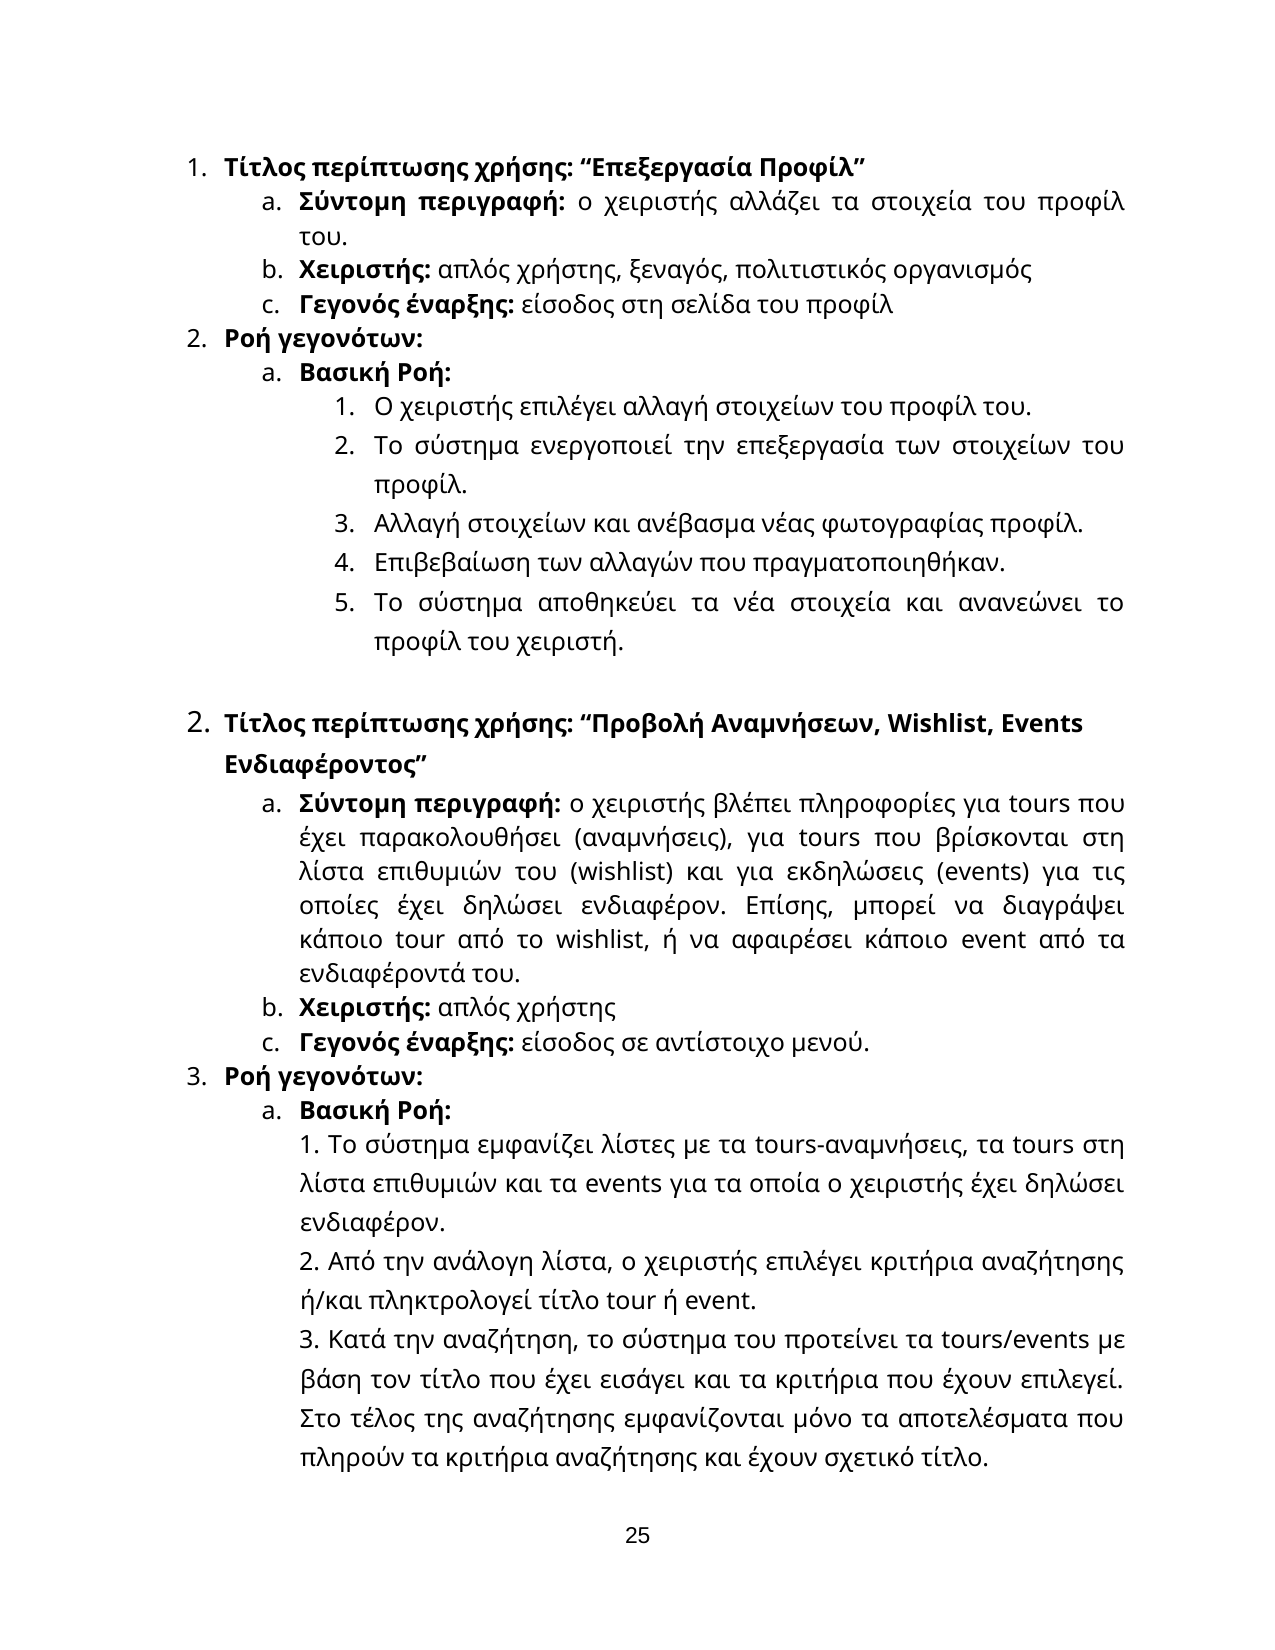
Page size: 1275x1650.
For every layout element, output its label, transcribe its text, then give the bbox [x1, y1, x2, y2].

list Το σύστημα αποθηκεύει τα νέα στοιχεία και ανανεώνει το προφίλ του χειριστή. [355, 584, 1125, 657]
list Τίτλος περίπτωσης χρήσης: “Επεξεργασία Προφίλ” [186, 150, 1125, 184]
list 2. Από την ανάλογη λίστα, ο χειριστής επιλέγει κριτήρια αναζήτησης ή/και πληκτρολογεί τίτλο tour ή event. [299, 1244, 1125, 1317]
list 1. Το σύστημα εμφανίζει λίστες με τα tours-αναμνήσεις, τα tours στη λίστα επιθυμιών και τα events για τα οποία ο χειριστής έχει δηλώσει ενδιαφέρον. [299, 1126, 1125, 1239]
list Χειριστής: απλός χρήστης, ξεναγός, πολιτιστικός οργανισμός [261, 252, 1125, 286]
list Βασική Ροή: [261, 354, 1125, 388]
list Βασική Ροή: [261, 1092, 1125, 1126]
list Σύντομη περιγραφή: ο χειριστής αλλάζει τα στοιχεία του προφίλ του. [261, 184, 1125, 252]
list Χειριστής: απλός χρήστης [261, 990, 1125, 1024]
list Ο χειριστής επιλέγει αλλαγή στοιχείων του προφίλ του. [355, 388, 1125, 422]
list Ροή γεγονότων: [186, 1058, 1125, 1092]
list Γεγονός έναρξης: είσοδος σε αντίστοιχο μενού. [261, 1024, 1125, 1058]
list Ροή γεγονότων: [186, 320, 1125, 354]
list Σύντομη περιγραφή: ο χειριστής βλέπει πληροφορίες για tours που έχει παρακολουθήσει (αναμνήσεις), για tours που βρίσκονται στη λίστα επιθυμιών του (wishlist) και για εκδηλώσεις (events) για τις οποίες έχει δηλώσει ενδιαφέρον. Επίσης, μπορεί να διαγράψει κάποιο tour από το wishlist, ή να αφαιρέσει κάποιο event από τα ενδιαφέροντά του. [261, 786, 1125, 990]
list Αλλαγή στοιχείων και ανέβασμα νέας φωτογραφίας προφίλ. [355, 506, 1125, 540]
list Επιβεβαίωση των αλλαγών που πραγματοποιηθήκαν. [355, 545, 1125, 579]
list 3. Κατά την αναζήτηση, το σύστημα του προτείνει τα tours/events με βάση τον τίτλο που έχει εισάγει και τα κριτήρια που έχουν επιλεγεί. Στο τέλος της αναζήτησης εμφανίζονται μόνο τα αποτελέσματα που πληρούν τα κριτήρια αναζήτησης και έχουν σχετικό τίτλο. [299, 1322, 1125, 1474]
list Τίτλος περίπτωσης χρήσης: “Προβολή Αναμνήσεων, Wishlist, Events Ενδιαφέροντος” [186, 702, 1125, 781]
list Γεγονός έναρξης: είσοδος στη σελίδα του προφίλ [261, 286, 1125, 320]
list Το σύστημα ενεργοποιεί την επεξεργασία των στοιχείων του προφίλ. [355, 428, 1125, 501]
